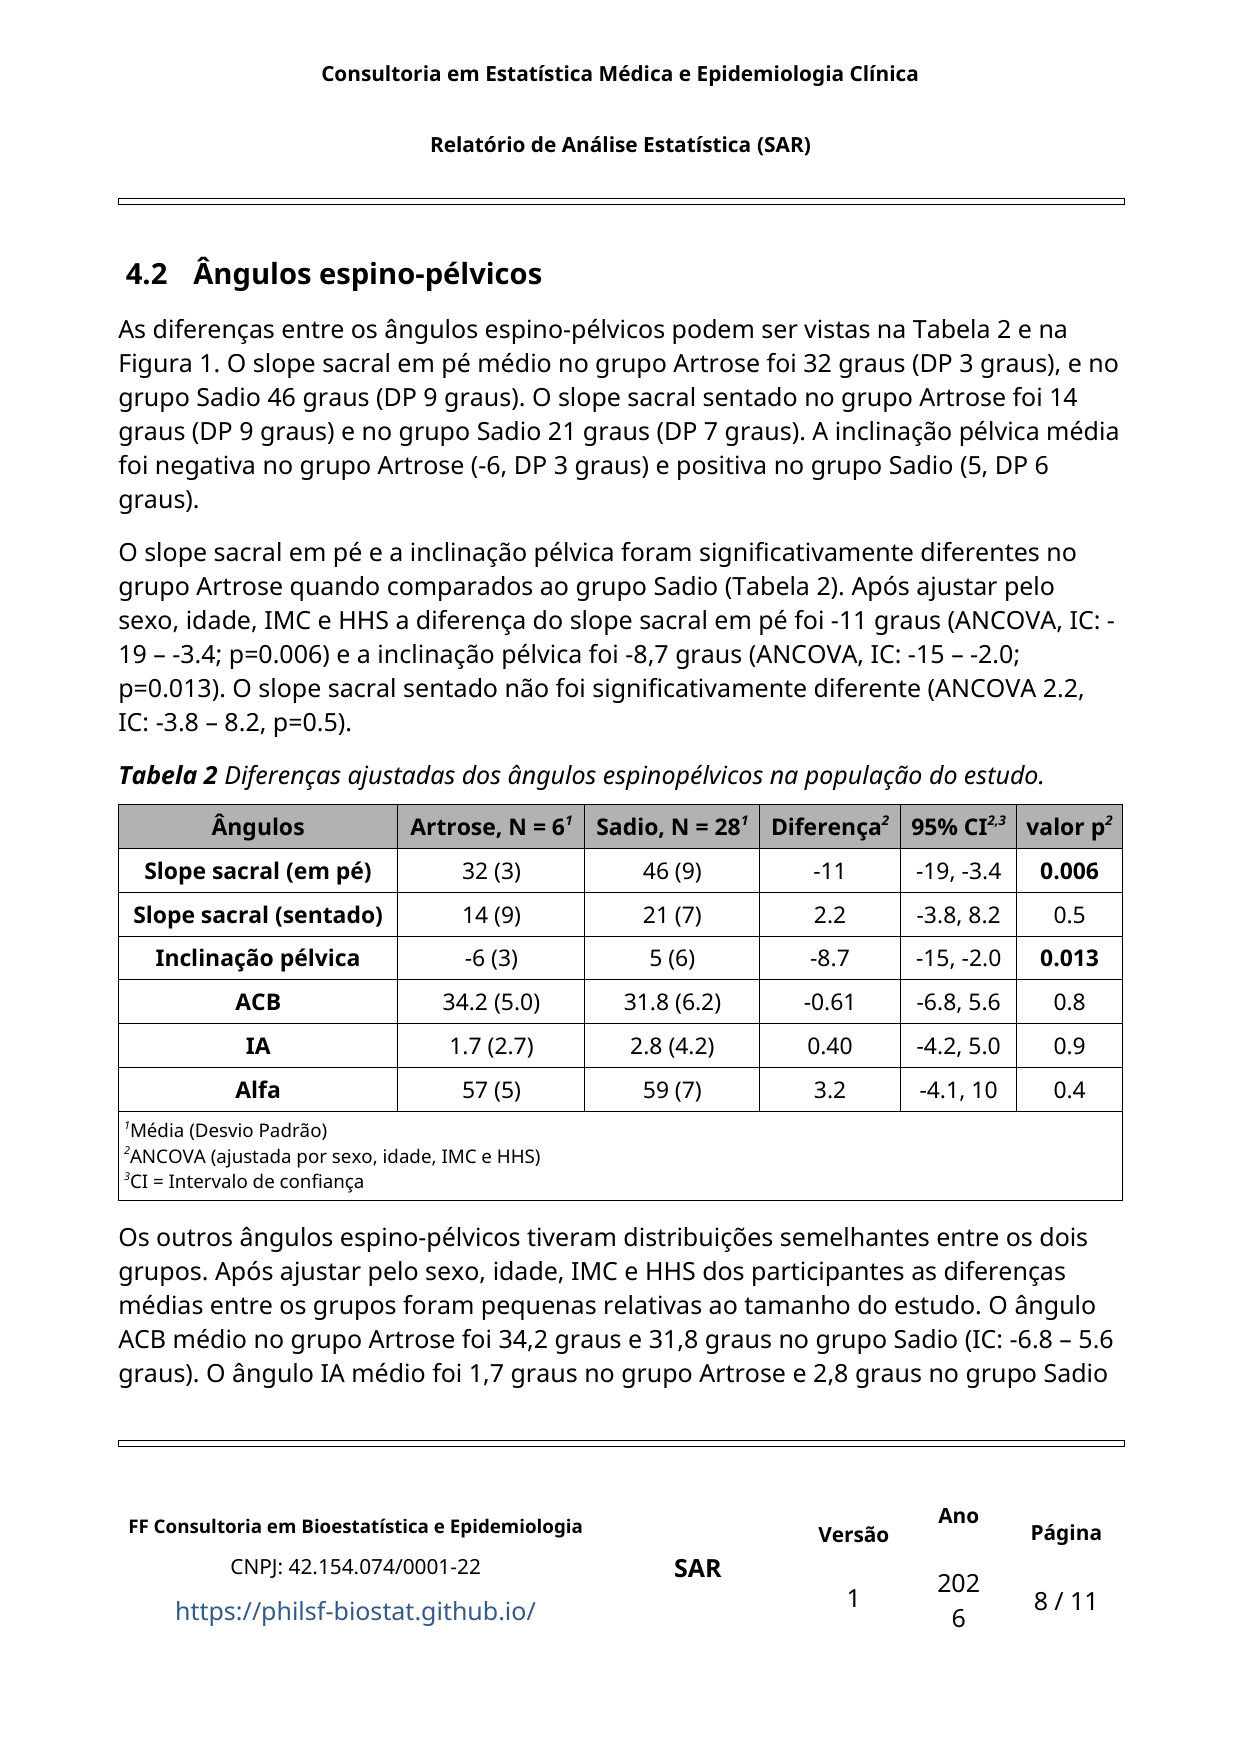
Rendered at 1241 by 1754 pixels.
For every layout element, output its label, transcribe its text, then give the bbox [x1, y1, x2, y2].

table_cell 0.006 [1017, 849, 1122, 892]
table_cell 0.8 [1017, 980, 1122, 1023]
table_cell -8.7 [760, 937, 900, 979]
table_cell -4.1, 10 [901, 1068, 1016, 1111]
table_cell 21 (7) [585, 893, 759, 936]
table_cell Slope sacral (sentado) [119, 893, 397, 936]
table_cell -4.2, 5.0 [901, 1024, 1016, 1067]
table_cell 1Média (Desvio Padrão) 2ANCOVA (ajustada por sexo, idade, IMC e HHS) 3CI = Intervalo de confiança [119, 1112, 1122, 1200]
table_cell 34.2 (5.0) [398, 980, 584, 1023]
table_header Sadio, N = 281 [585, 805, 759, 848]
table_cell -6.8, 5.6 [901, 980, 1016, 1023]
table_header 95% CI2,3 [901, 805, 1016, 848]
table_cell 46 (9) [585, 849, 759, 892]
text O slope sacral em pé e a inclinação pélvica foram significativamente diferentes no grupo Artrose quando comparados ao grupo Sadio (Tabela 2). Após ajustar pelo sexo, idade, IMC e HHS a diferença do slope sacral em pé foi -11 graus (ANCOVA, IC: -19 – -3.4; p=0.006) e a inclinação pélvica foi -8,7 graus (ANCOVA, IC: -15 – -2.0; p=0.013). O slope sacral sentado não foi significativamente diferente (ANCOVA 2.2, IC: -3.8 – 8.2, p=0.5). [118, 535, 1122, 739]
table_cell 0.9 [1017, 1024, 1122, 1067]
table_cell IA [119, 1024, 397, 1067]
table_cell 32 (3) [398, 849, 584, 892]
table_header Artrose, N = 61 [398, 805, 584, 848]
table_cell 0.4 [1017, 1068, 1122, 1111]
table_header Diferença2 [760, 805, 900, 848]
table_cell -11 [760, 849, 900, 892]
table_cell 5 (6) [585, 937, 759, 979]
table_header Ângulos [119, 805, 397, 848]
table_cell 2.2 [760, 893, 900, 936]
text Tabela 2 Diferenças ajustadas dos ângulos espinopélvicos na população do estudo. [118, 758, 1122, 792]
table_cell -6 (3) [398, 937, 584, 979]
table_cell Alfa [119, 1068, 397, 1111]
table_cell Slope sacral (em pé) [119, 849, 397, 892]
table_header valor p2 [1017, 805, 1122, 848]
table_cell 0.5 [1017, 893, 1122, 936]
table_cell -0.61 [760, 980, 900, 1023]
table_cell 1.7 (2.7) [398, 1024, 584, 1067]
table_cell 59 (7) [585, 1068, 759, 1111]
table_cell 3.2 [760, 1068, 900, 1111]
table_cell 2.8 (4.2) [585, 1024, 759, 1067]
table_cell 14 (9) [398, 893, 584, 936]
table_cell 31.8 (6.2) [585, 980, 759, 1023]
subtitle Ângulos espino-pélvicos [118, 253, 1122, 293]
table_cell 57 (5) [398, 1068, 584, 1111]
table_cell Inclinação pélvica [119, 937, 397, 979]
text As diferenças entre os ângulos espino-pélvicos podem ser vistas na Tabela 2 e na Figura 1. O slope sacral em pé médio no grupo Artrose foi 32 graus (DP 3 graus), e no grupo Sadio 46 graus (DP 9 graus). O slope sacral sentado no grupo Artrose foi 14 graus (DP 9 graus) e no grupo Sadio 21 graus (DP 7 graus). A inclinação pélvica média foi negativa no grupo Artrose (-6, DP 3 graus) e positiva no grupo Sadio (5, DP 6 graus). [118, 312, 1122, 516]
table_cell 0.013 [1017, 937, 1122, 979]
table_cell -3.8, 8.2 [901, 893, 1016, 936]
table_cell ACB [119, 980, 397, 1023]
table_cell -19, -3.4 [901, 849, 1016, 892]
table_cell -15, -2.0 [901, 937, 1016, 979]
table_cell 0.40 [760, 1024, 900, 1067]
